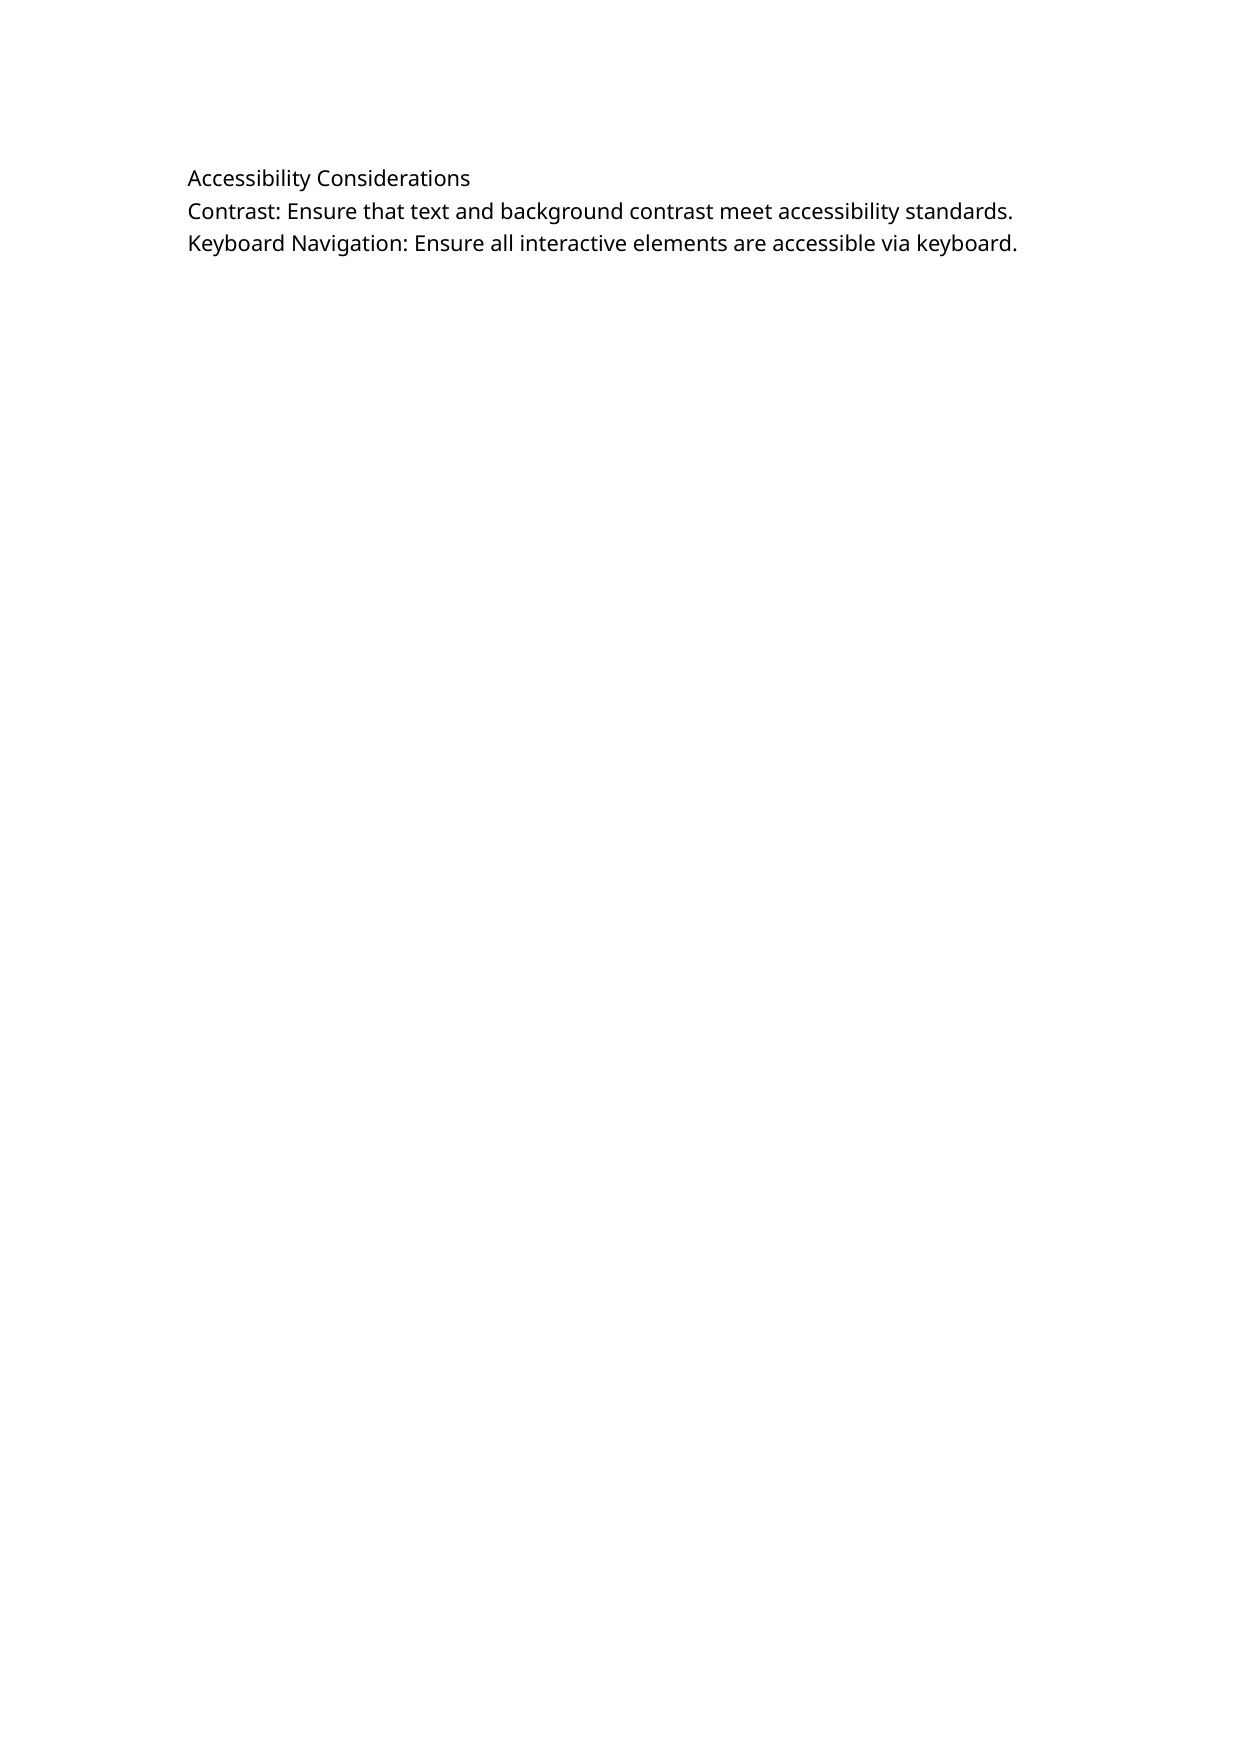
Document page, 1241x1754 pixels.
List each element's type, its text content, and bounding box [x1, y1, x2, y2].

text Accessibility Considerations [187, 162, 1053, 194]
text Keyboard Navigation: Ensure all interactive elements are accessible via keyboard. [187, 227, 1053, 259]
text Contrast: Ensure that text and background contrast meet accessibility standards. [187, 194, 1053, 227]
